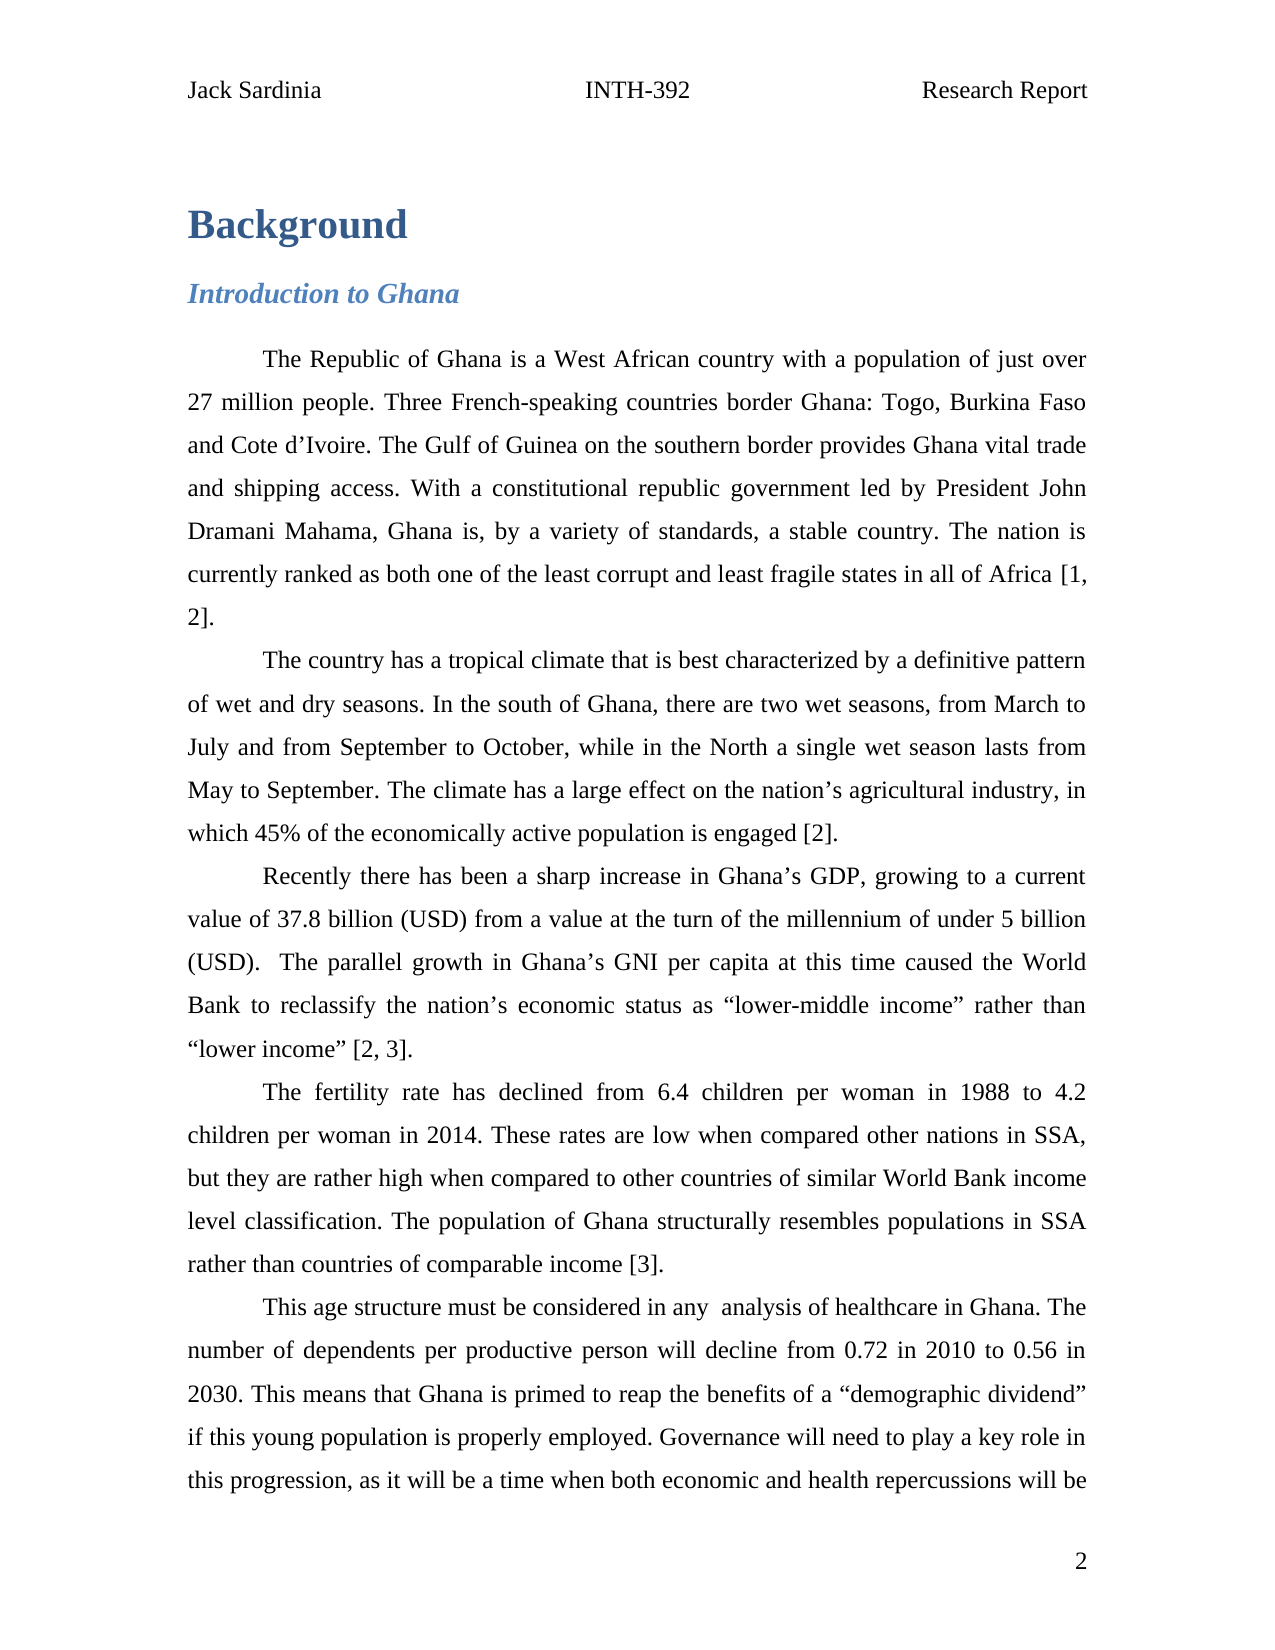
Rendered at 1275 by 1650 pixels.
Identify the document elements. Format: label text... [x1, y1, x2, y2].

text The Republic of Ghana is a West African country with a population of just over 27 million people. Three French-speaking countries border Ghana: Togo, Burkina Faso and Cote d’Ivoire. The Gulf of Guinea on the southern border provides Ghana vital trade and shipping access. With a constitutional republic government led by President John Dramani Mahama, Ghana is, by a variety of standards, a stable country. The nation is currently ranked as both one of the least corrupt and least fragile states in all of Africa [1, 2]. [187, 344, 1087, 631]
text The country has a tropical climate that is best characterized by a definitive pattern of wet and dry seasons. In the south of Ghana, there are two wet seasons, from March to July and from September to October, while in the North a single wet season lasts from May to September. The climate has a large effect on the nation’s agricultural industry, in which 45% of the economically active population is engaged [2]. [187, 646, 1087, 847]
text Recently there has been a sharp increase in Ghana’s GDP, growing to a current value of 37.8 billion (USD) from a value at the turn of the millennium of under 5 billion (USD). The parallel growth in Ghana’s GNI per capita at this time caused the World Bank to reclassify the nation’s economic status as “lower-middle income” rather than “lower income” [2, 3]. [187, 861, 1087, 1062]
text Introduction to Ghana [187, 277, 1087, 310]
subtitle Background [187, 200, 1087, 248]
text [187, 1292, 1087, 1494]
text The fertility rate has declined from 6.4 children per woman in 1988 to 4.2 children per woman in 2014. These rates are low when compared other nations in SSA, but they are rather high when compared to other countries of similar World Bank income level classification. The population of Ghana structurally resembles populations in SSA rather than countries of comparable income [3]. [187, 1077, 1087, 1278]
